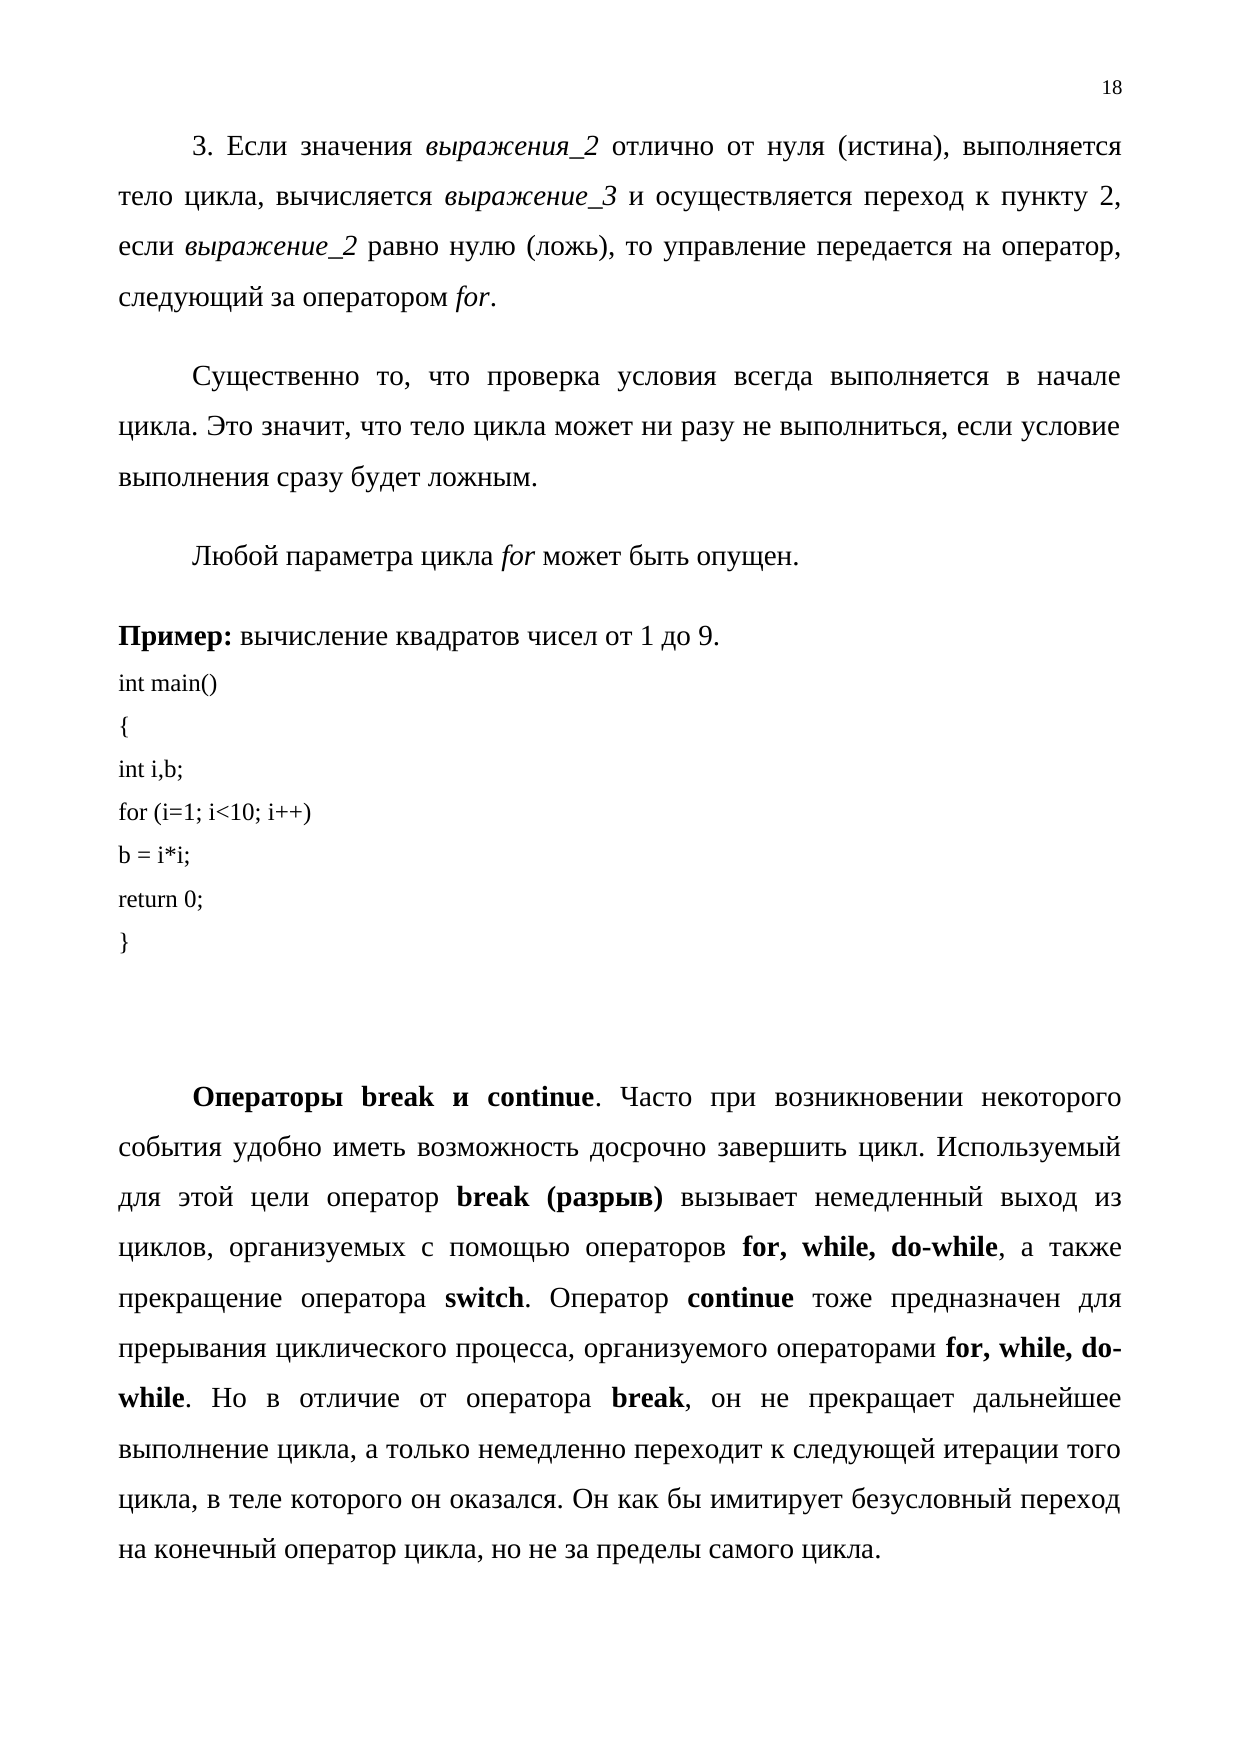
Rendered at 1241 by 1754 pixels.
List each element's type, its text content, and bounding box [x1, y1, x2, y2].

text return 0; [118, 884, 1122, 912]
text for (i=1; i<10; i++) [118, 797, 1122, 826]
text b = i*i; [118, 841, 1122, 869]
text Пример: вычисление квадратов чисел от 1 до 9. [118, 618, 1122, 651]
text } [118, 927, 1122, 956]
text Операторы break и continue. Часто при возникновении некоторого события удобно иметь возможность досрочно завершить цикл. Используемый для этой цели оператор break (разрыв) вызывает немедленный выход из циклов, организуемых с помощью операторов for, while, do-while, а также прекращение оператора switch. Оператор continue тоже предназначен для прерывания циклического процесса, организуемого операторами for, while, do-while. Но в отличие от оператора break, он не прекращает дальнейшее выполнение цикла, а только немедленно переходит к следующей итерации того цикла, в теле которого он оказался. Он как бы имитирует безусловный переход на конечный оператор цикла, но не за пределы самого цикла. [118, 1079, 1122, 1565]
text int i,b; [118, 754, 1122, 783]
text 3. Если значения выражения_2 отлично от нуля (истина), выполняется тело цикла, вычисляется выражение_3 и осуществляется переход к пункту 2, если выражение_2 равно нулю (ложь), то управление передается на оператор, следующий за оператором for. [118, 128, 1122, 312]
text { [118, 711, 1122, 740]
text Существенно то, что проверка условия всегда выполняется в начале цикла. Это значит, что тело цикла может ни разу не выполниться, если условие выполнения сразу будет ложным. [118, 358, 1122, 492]
text int main() [118, 668, 1122, 697]
text Любой параметра цикла for может быть опущен. [118, 538, 1122, 572]
